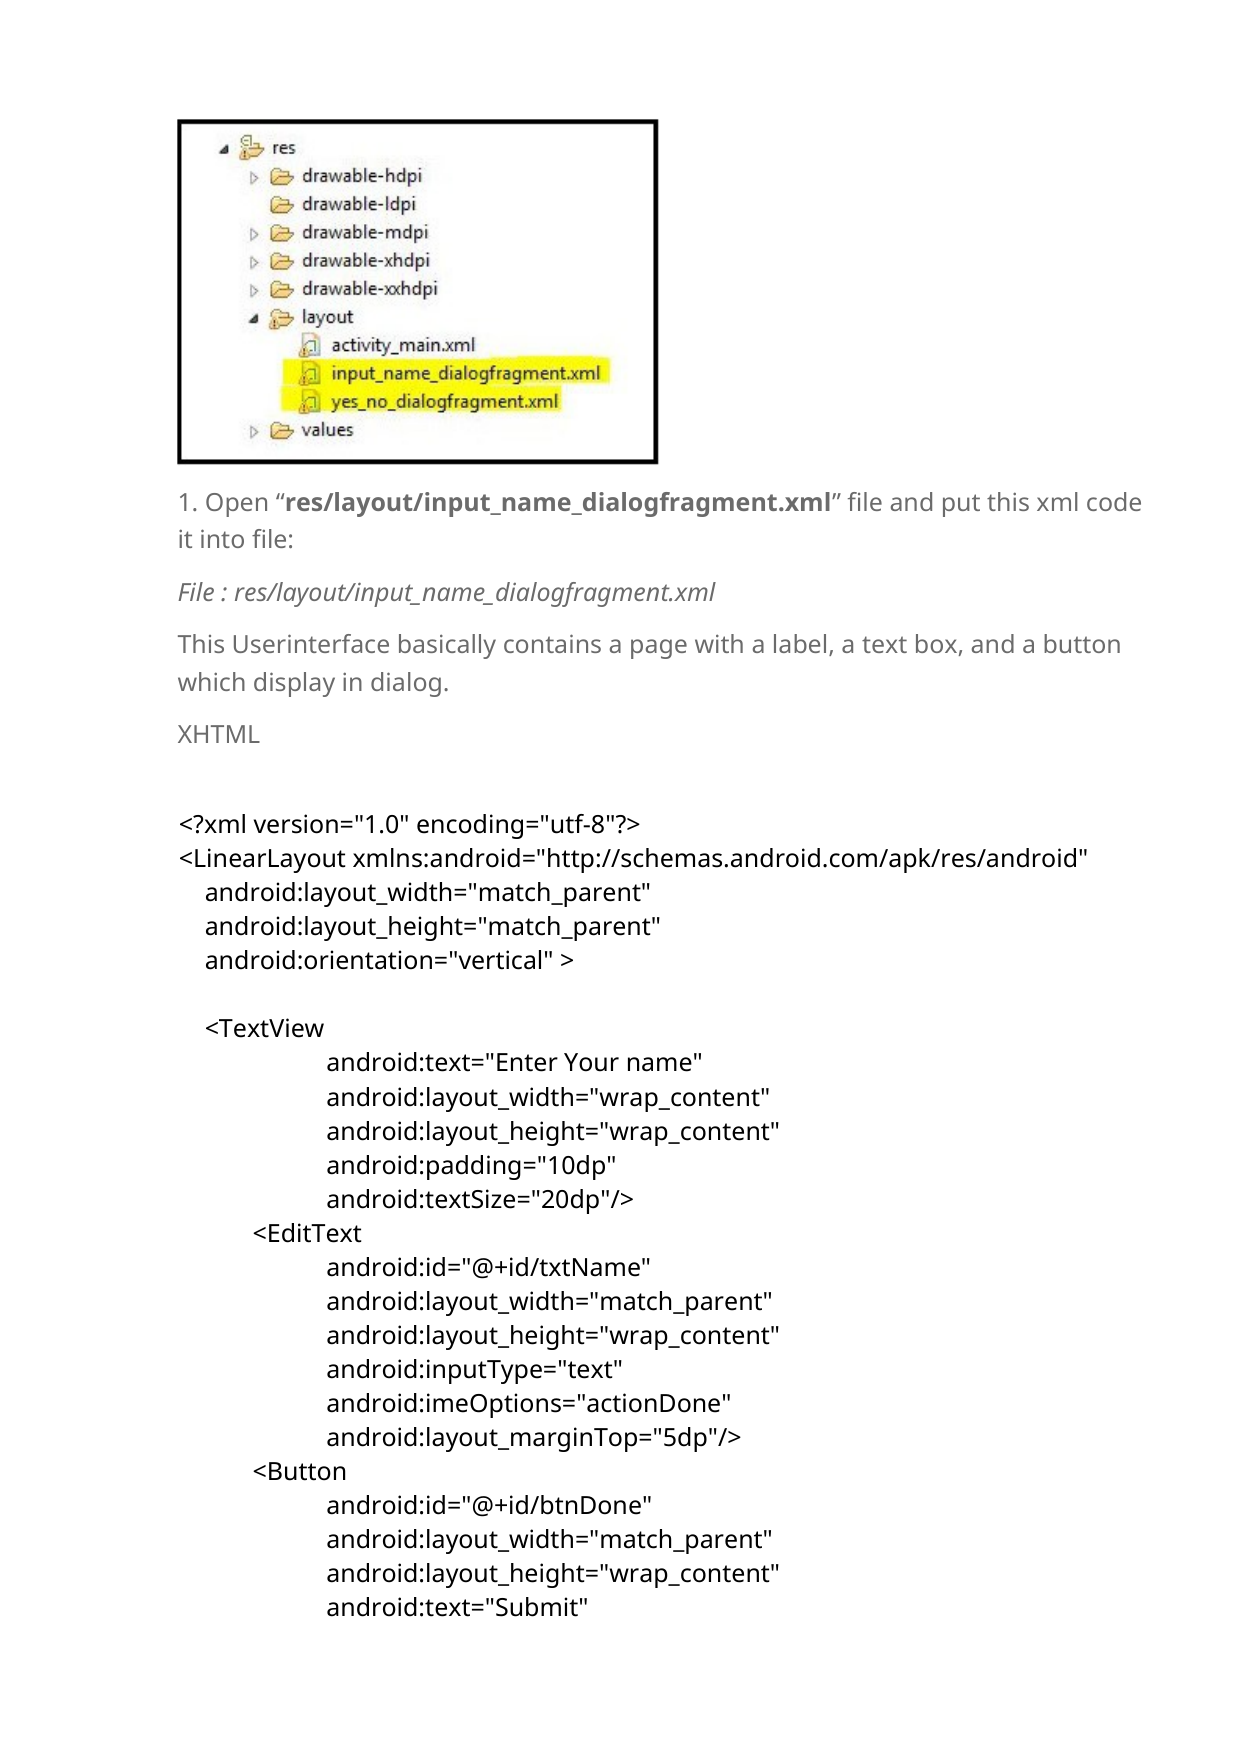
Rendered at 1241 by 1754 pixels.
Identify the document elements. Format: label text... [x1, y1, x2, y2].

picture [177, 118, 660, 466]
text File : res/layout/input_name_dialogfragment.xml [177, 571, 1152, 608]
text XHTML [177, 714, 1152, 751]
text This Userinterface basically contains a page with a label, a text box, and a button which display in dialog. [177, 624, 1152, 698]
text 1. Open “res/layout/input_name_dialogfragment.xml” file and put this xml code it into file: [177, 481, 1152, 556]
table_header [177, 805, 1119, 1626]
